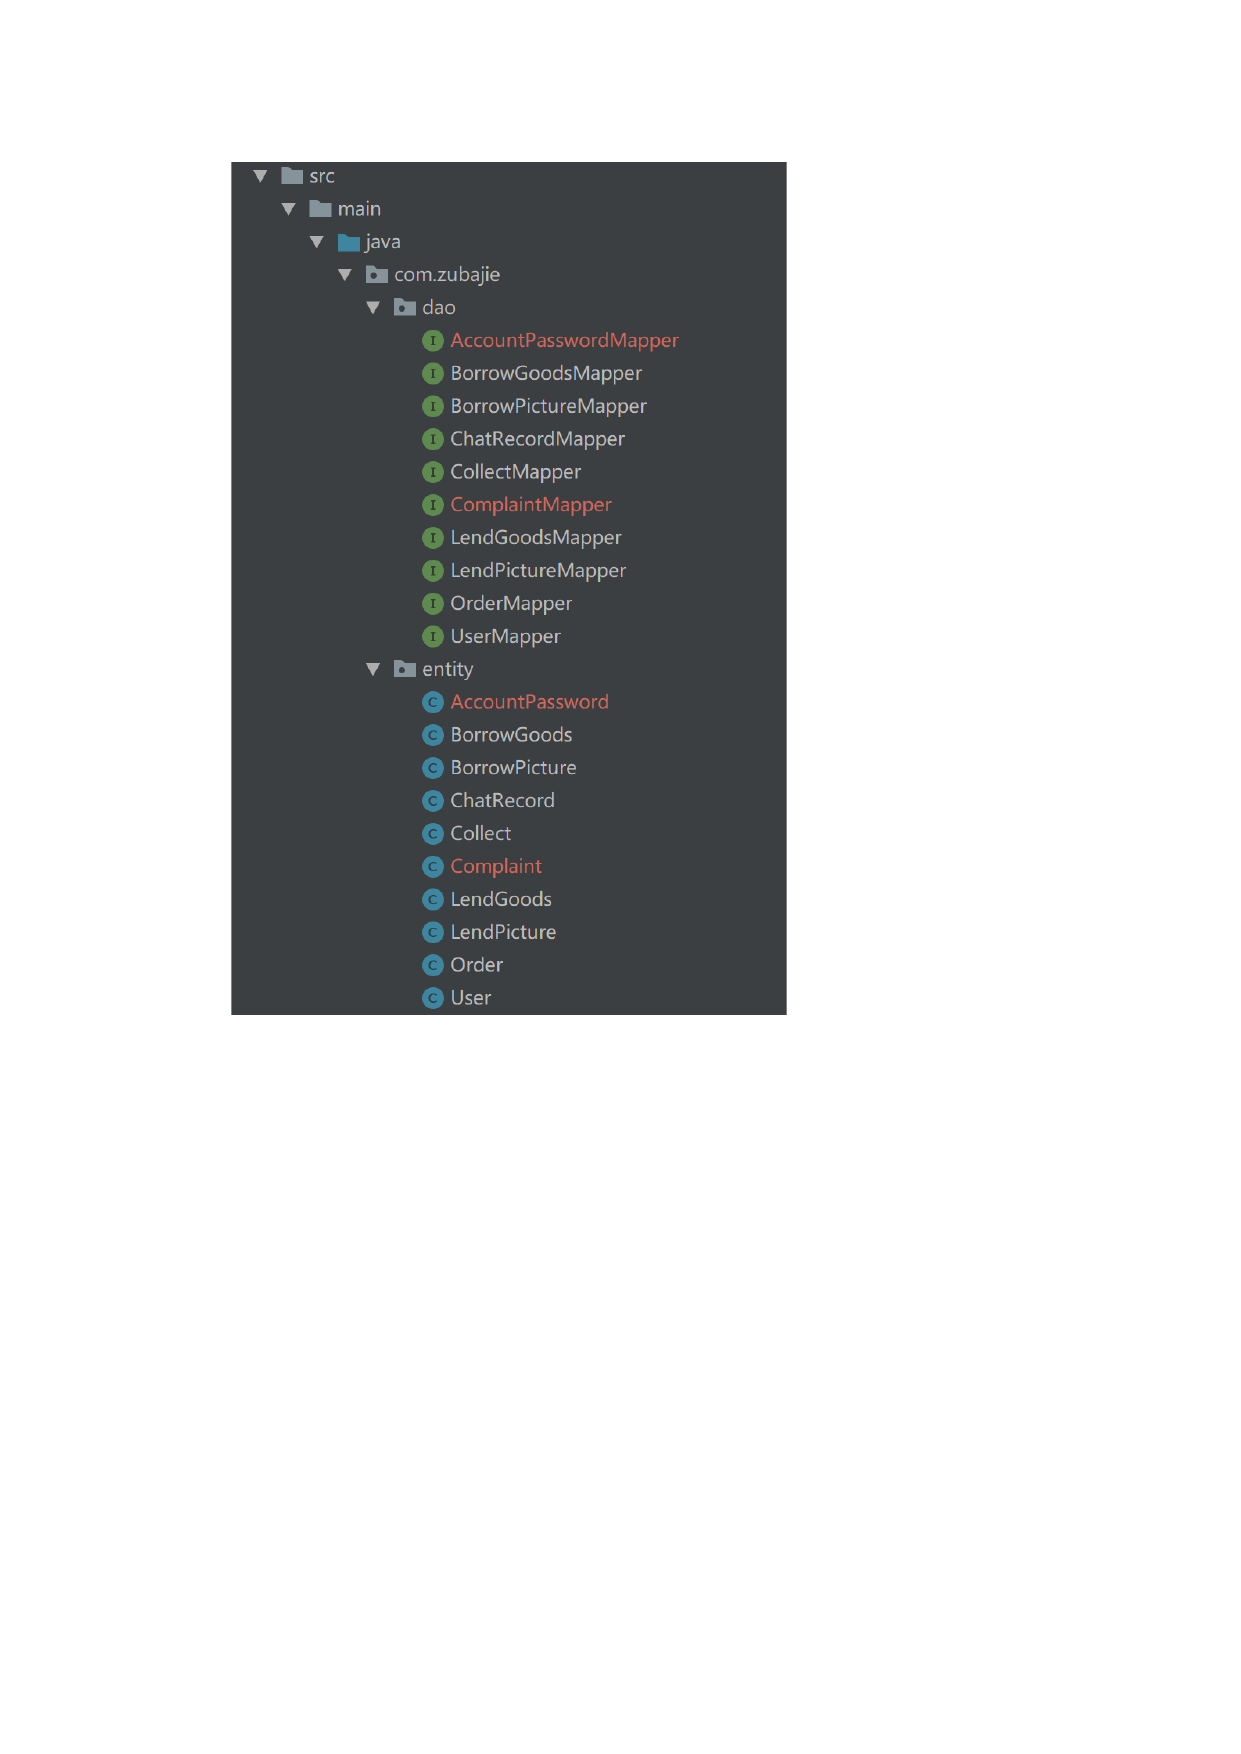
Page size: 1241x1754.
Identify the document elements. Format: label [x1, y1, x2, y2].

picture [231, 162, 787, 1015]
